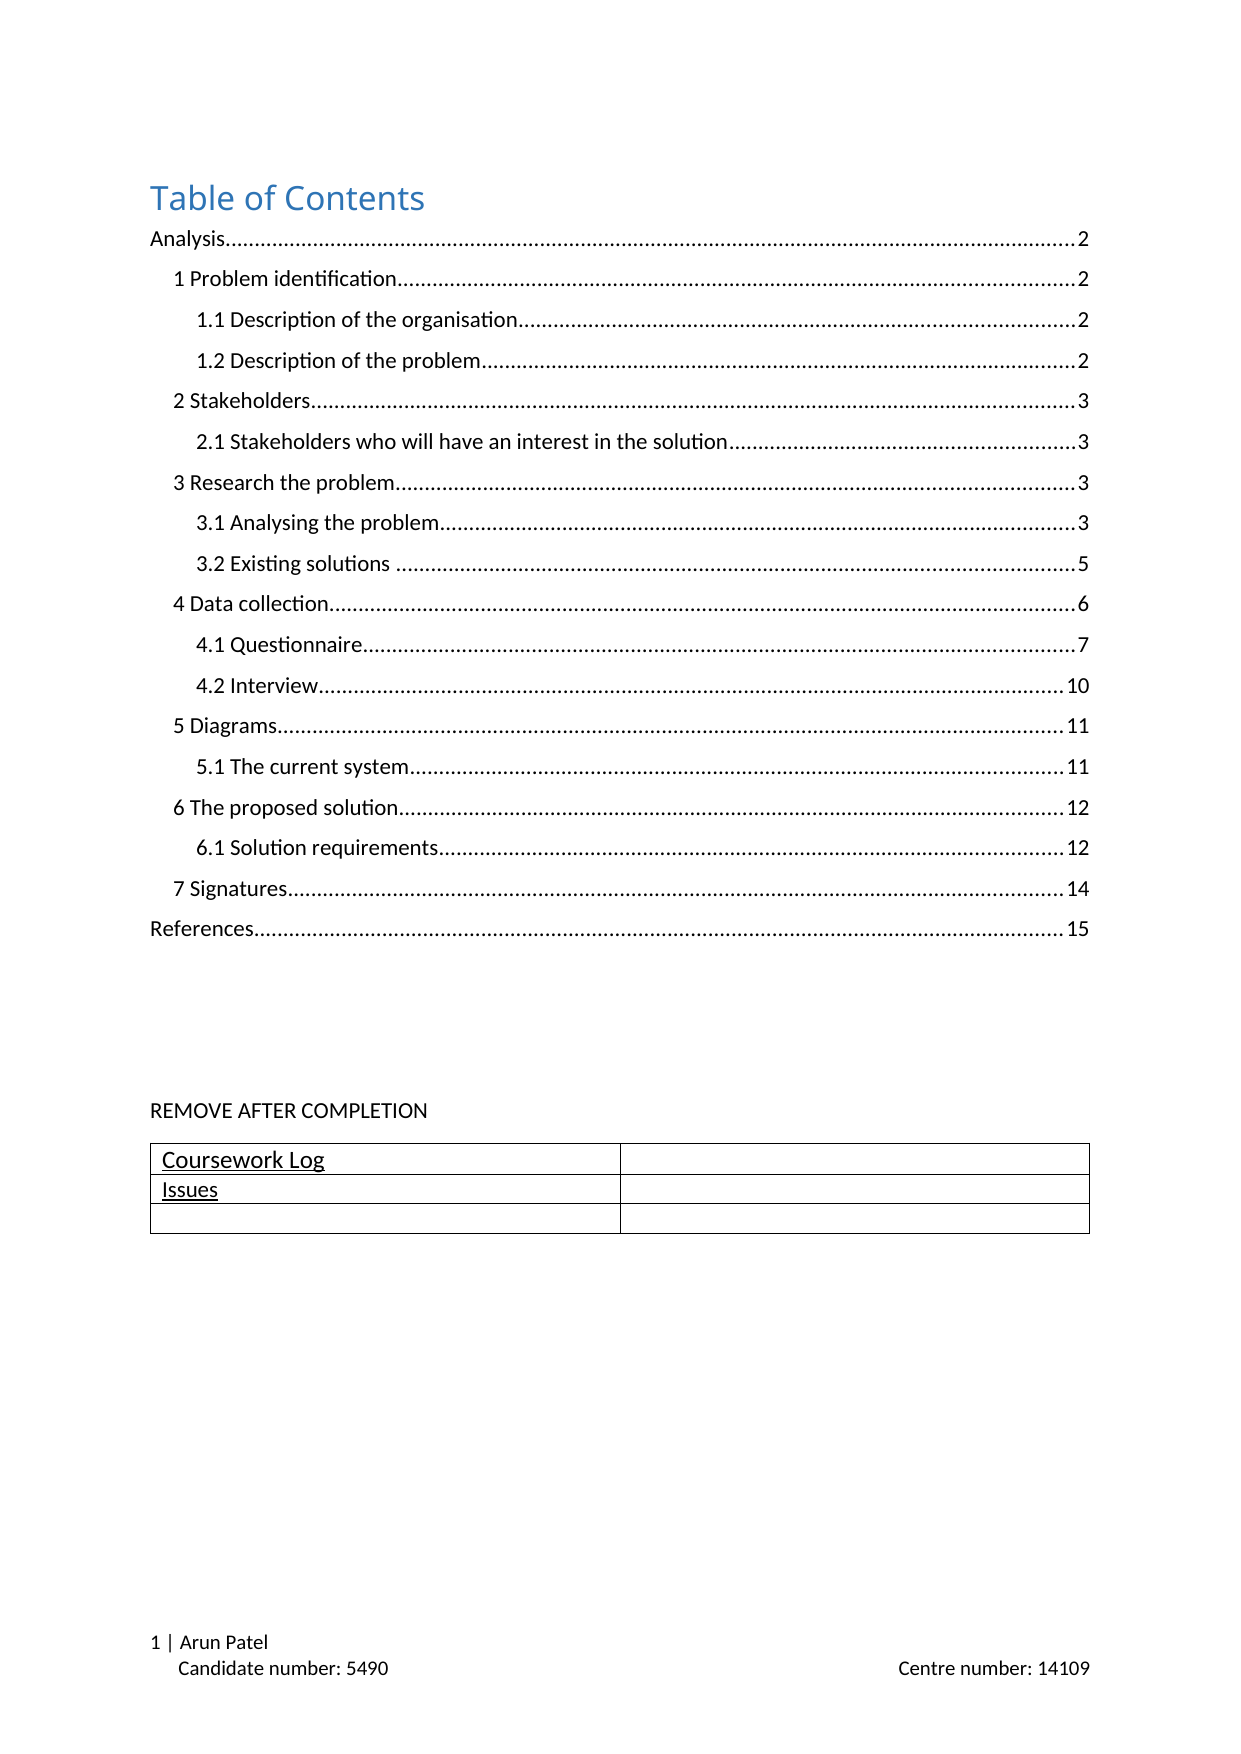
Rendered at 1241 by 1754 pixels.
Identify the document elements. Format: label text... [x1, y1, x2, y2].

table_header Coursework Log [151, 1144, 620, 1174]
table_cell [151, 1204, 620, 1232]
table_cell Issues [151, 1175, 620, 1203]
table_header [621, 1144, 1089, 1174]
table_cell [621, 1204, 1089, 1232]
text REMOVE AFTER COMPLETION [150, 1096, 1090, 1124]
table_cell [621, 1175, 1089, 1203]
